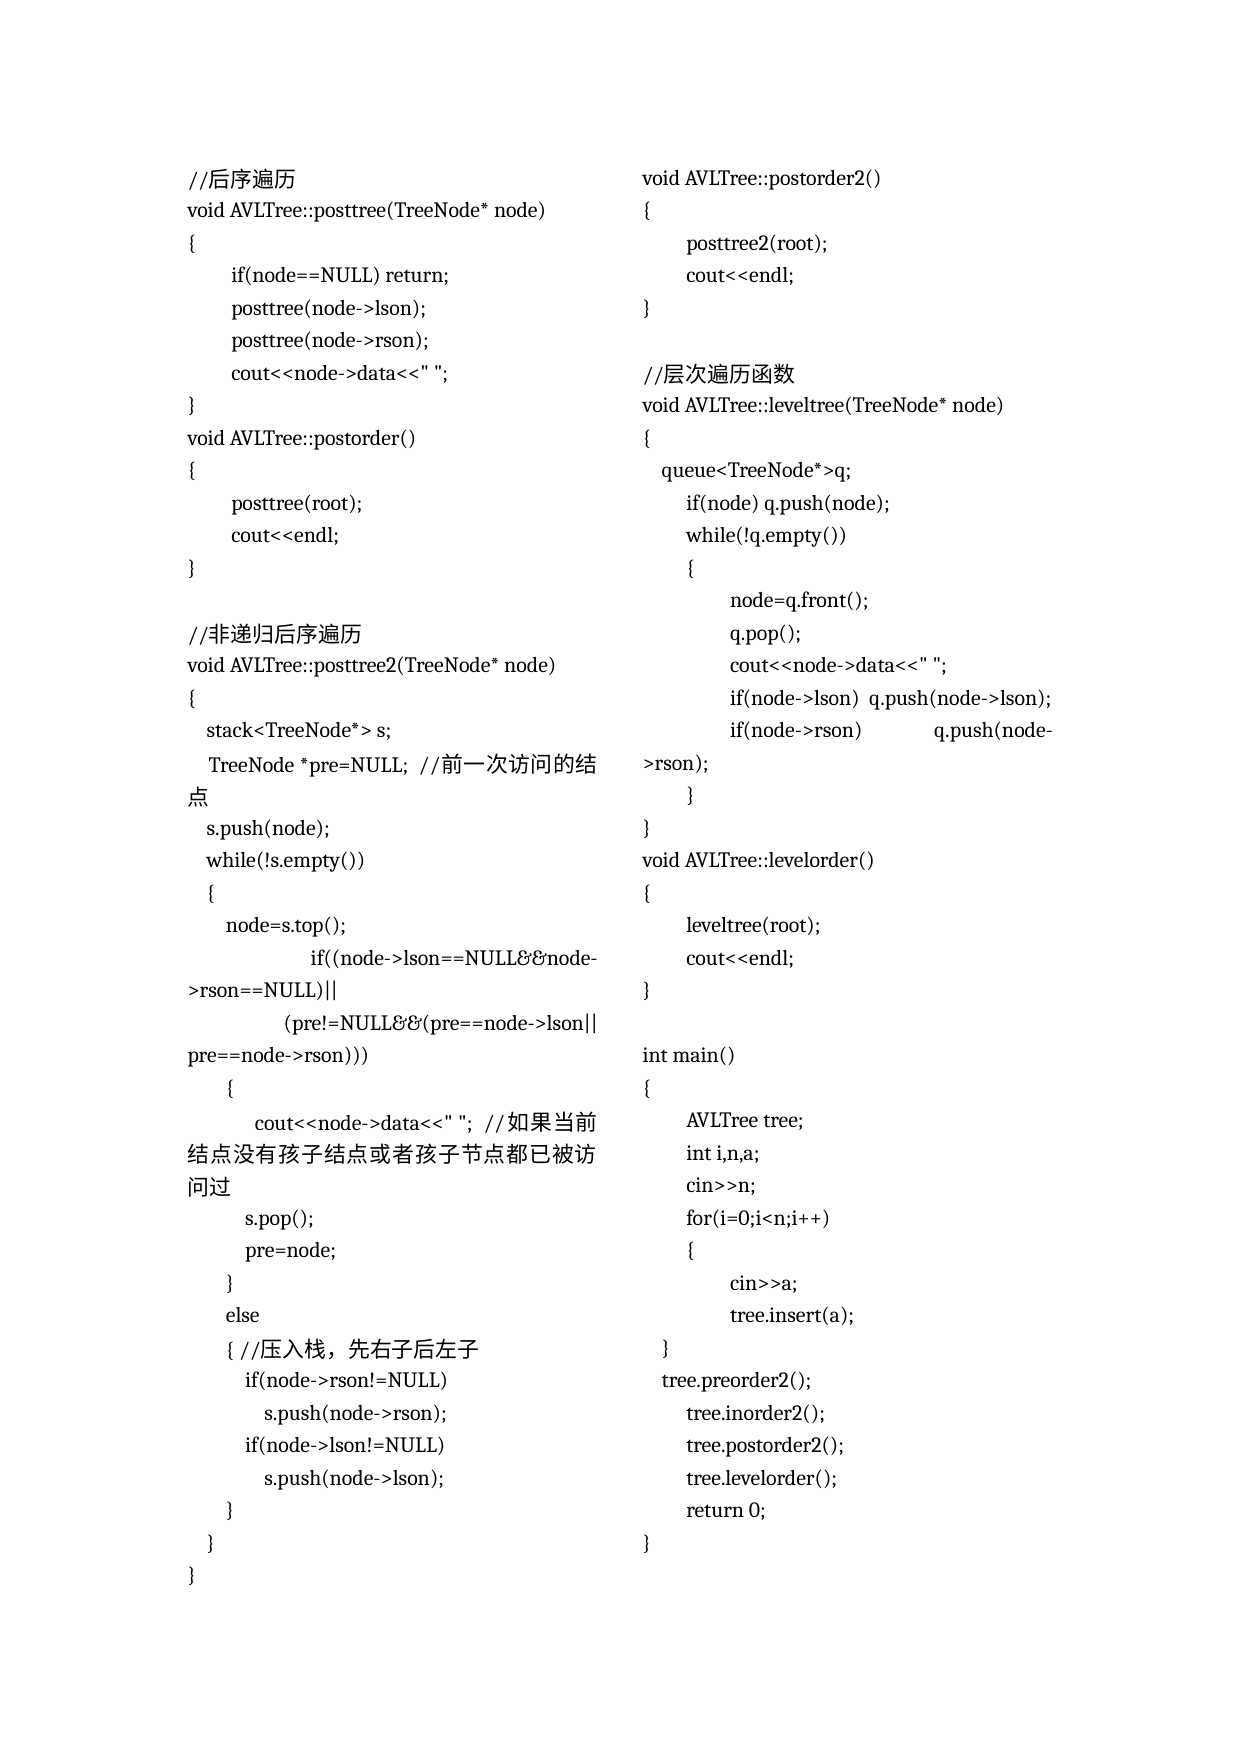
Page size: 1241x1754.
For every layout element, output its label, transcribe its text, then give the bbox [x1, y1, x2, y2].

text (pre!=NULL&&(pre==node->lson||pre==node->rson))) [187, 1007, 598, 1072]
text node=q.front(); [642, 584, 1053, 617]
text } [642, 974, 1053, 1007]
text leveltree(root); [642, 909, 1053, 942]
text node=s.top(); [187, 909, 598, 942]
text q.pop(); [642, 617, 1053, 649]
text if((node->lson==NULL&&node->rson==NULL)|| [187, 942, 598, 1007]
text TreeNode *pre=NULL; //前一次访问的结点 [187, 747, 598, 812]
text } [642, 779, 1053, 812]
text cout<<node->data<<" "; [642, 649, 1053, 682]
text cout<<endl; [642, 259, 1053, 292]
text s.push(node->rson); [187, 1397, 598, 1429]
text void AVLTree::posttree2(TreeNode* node) [187, 649, 598, 682]
text tree.inorder2(); [642, 1397, 1053, 1429]
text if(node->lson!=NULL) [187, 1429, 598, 1462]
text posttree2(root); [642, 227, 1053, 259]
text stack<TreeNode*> s; [187, 714, 598, 747]
text } [187, 1527, 598, 1559]
text { [187, 1072, 598, 1104]
text AVLTree tree; [642, 1104, 1053, 1137]
text } [642, 1332, 1053, 1364]
text void AVLTree::posttree(TreeNode* node) [187, 194, 598, 227]
text posttree(node->rson); [187, 324, 598, 357]
text int main() [642, 1039, 1053, 1072]
text while(!s.empty()) [187, 844, 598, 877]
text if(node->lson) q.push(node->lson); [642, 682, 1053, 714]
text { [187, 227, 598, 259]
text //后序遍历 [187, 162, 598, 194]
text posttree(node->lson); [187, 292, 598, 324]
text //非递归后序遍历 [187, 617, 598, 649]
text cout<<endl; [642, 942, 1053, 974]
text } [642, 292, 1053, 324]
text } [187, 1494, 598, 1527]
text else [187, 1299, 598, 1332]
text void AVLTree::postorder() [187, 422, 598, 454]
text if(node->rson) q.push(node->rson); [642, 714, 1053, 779]
text while(!q.empty()) [642, 519, 1053, 552]
text { [187, 682, 598, 714]
text pre=node; [187, 1234, 598, 1267]
text cin>>n; [642, 1169, 1053, 1202]
text tree.insert(a); [642, 1299, 1053, 1332]
text int i,n,a; [642, 1137, 1053, 1169]
text tree.levelorder(); [642, 1462, 1053, 1494]
text } [642, 1527, 1053, 1559]
text tree.preorder2(); [642, 1364, 1053, 1397]
text { [187, 454, 598, 487]
text cout<<endl; [187, 519, 598, 552]
text if(node==NULL) return; [187, 259, 598, 292]
text cout<<node->data<<" "; [187, 357, 598, 389]
text void AVLTree::postorder2() [642, 162, 1053, 194]
text void AVLTree::leveltree(TreeNode* node) [642, 389, 1053, 422]
text s.push(node->lson); [187, 1462, 598, 1494]
text { [642, 422, 1053, 454]
text s.pop(); [187, 1202, 598, 1234]
text queue<TreeNode*>q; [642, 454, 1053, 487]
text cout<<node->data<<" "; //如果当前结点没有孩子结点或者孩子节点都已被访问过 [187, 1104, 598, 1202]
text { [642, 194, 1053, 227]
text for(i=0;i<n;i++) [642, 1202, 1053, 1234]
text { [642, 1072, 1053, 1104]
text } [187, 1267, 598, 1299]
text } [187, 552, 598, 584]
text { [642, 877, 1053, 909]
text void AVLTree::levelorder() [642, 844, 1053, 877]
text if(node->rson!=NULL) [187, 1364, 598, 1397]
text if(node) q.push(node); [642, 487, 1053, 519]
text { [642, 1234, 1053, 1267]
text { [187, 877, 598, 909]
text posttree(root); [187, 487, 598, 519]
text } [642, 812, 1053, 844]
text return 0; [642, 1494, 1053, 1527]
text //层次遍历函数 [642, 357, 1053, 389]
text { //压入栈，先右子后左子 [187, 1332, 598, 1364]
text s.push(node); [187, 812, 598, 844]
text { [642, 552, 1053, 584]
text tree.postorder2(); [642, 1429, 1053, 1462]
text } [187, 1559, 598, 1592]
text cin>>a; [642, 1267, 1053, 1299]
text } [187, 389, 598, 422]
